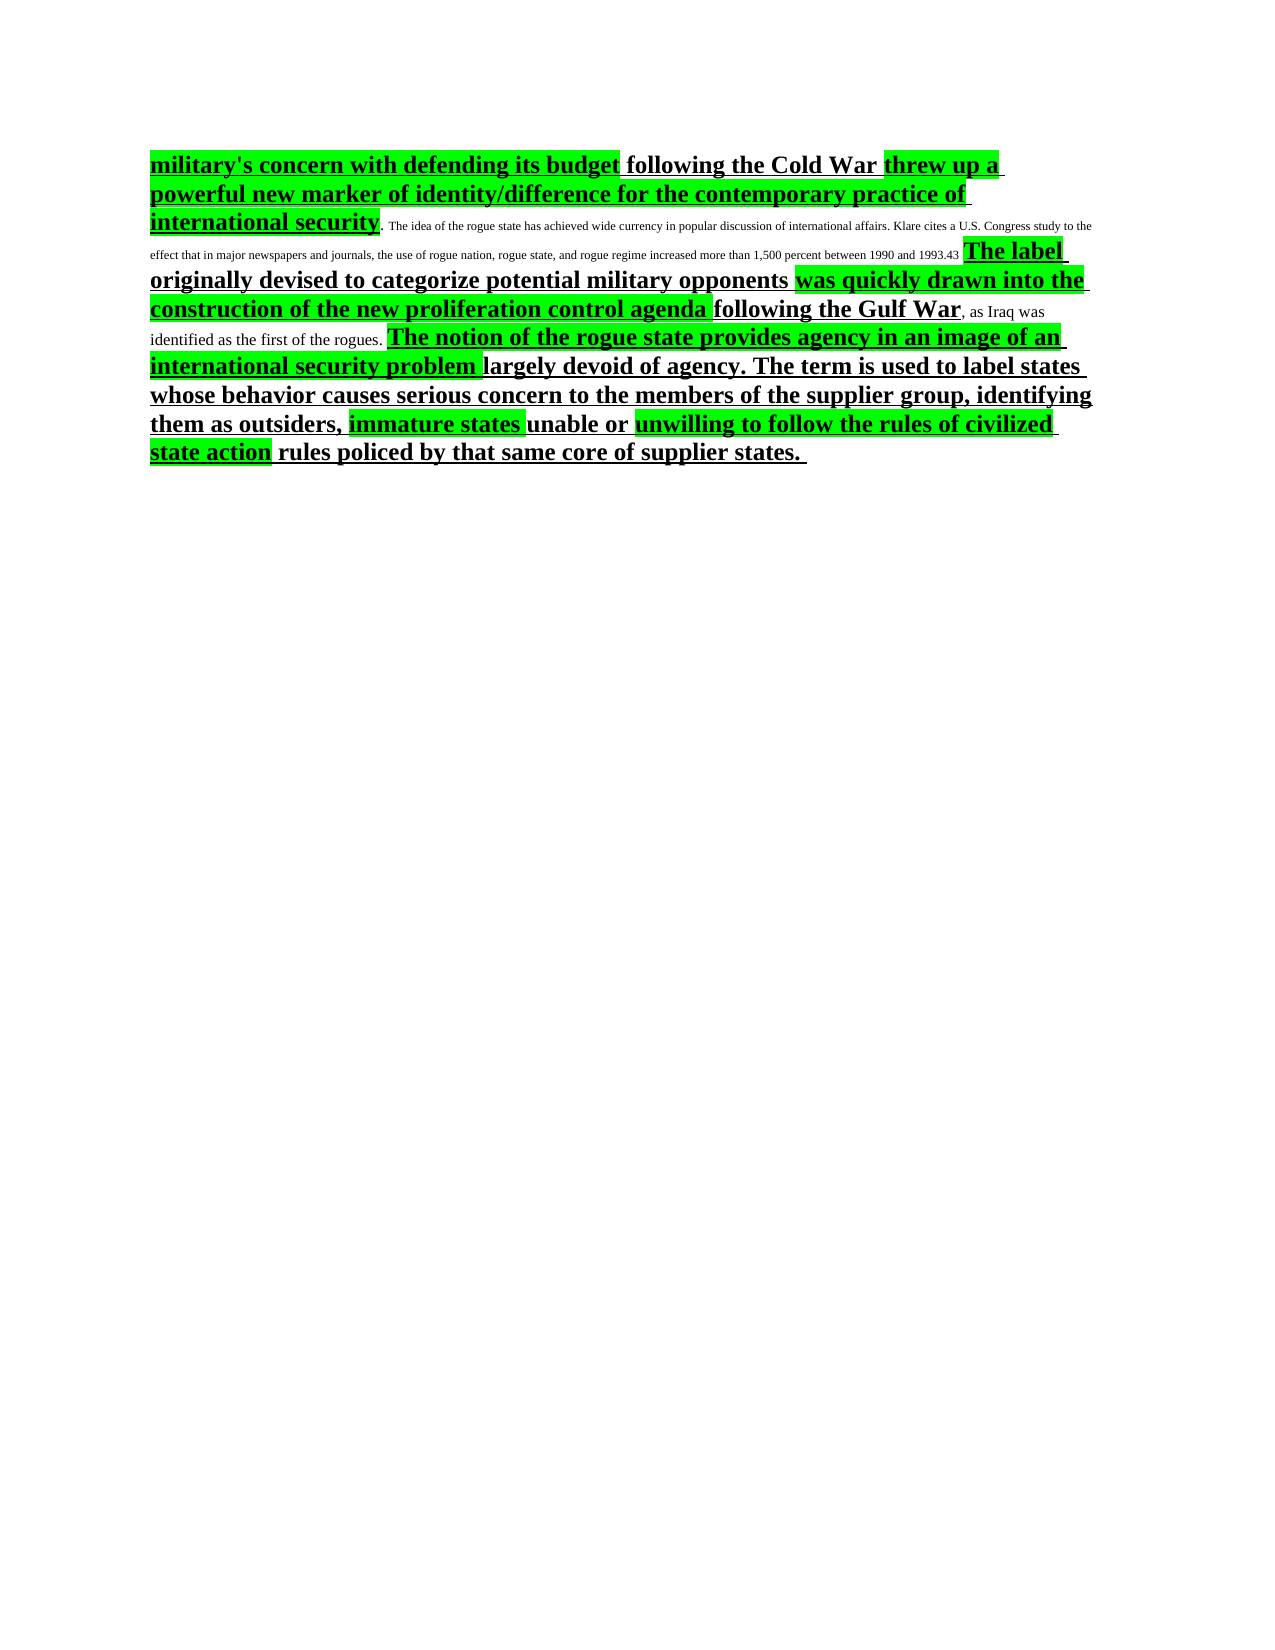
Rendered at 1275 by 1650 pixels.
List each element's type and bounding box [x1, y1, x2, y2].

text [150, 150, 1095, 466]
